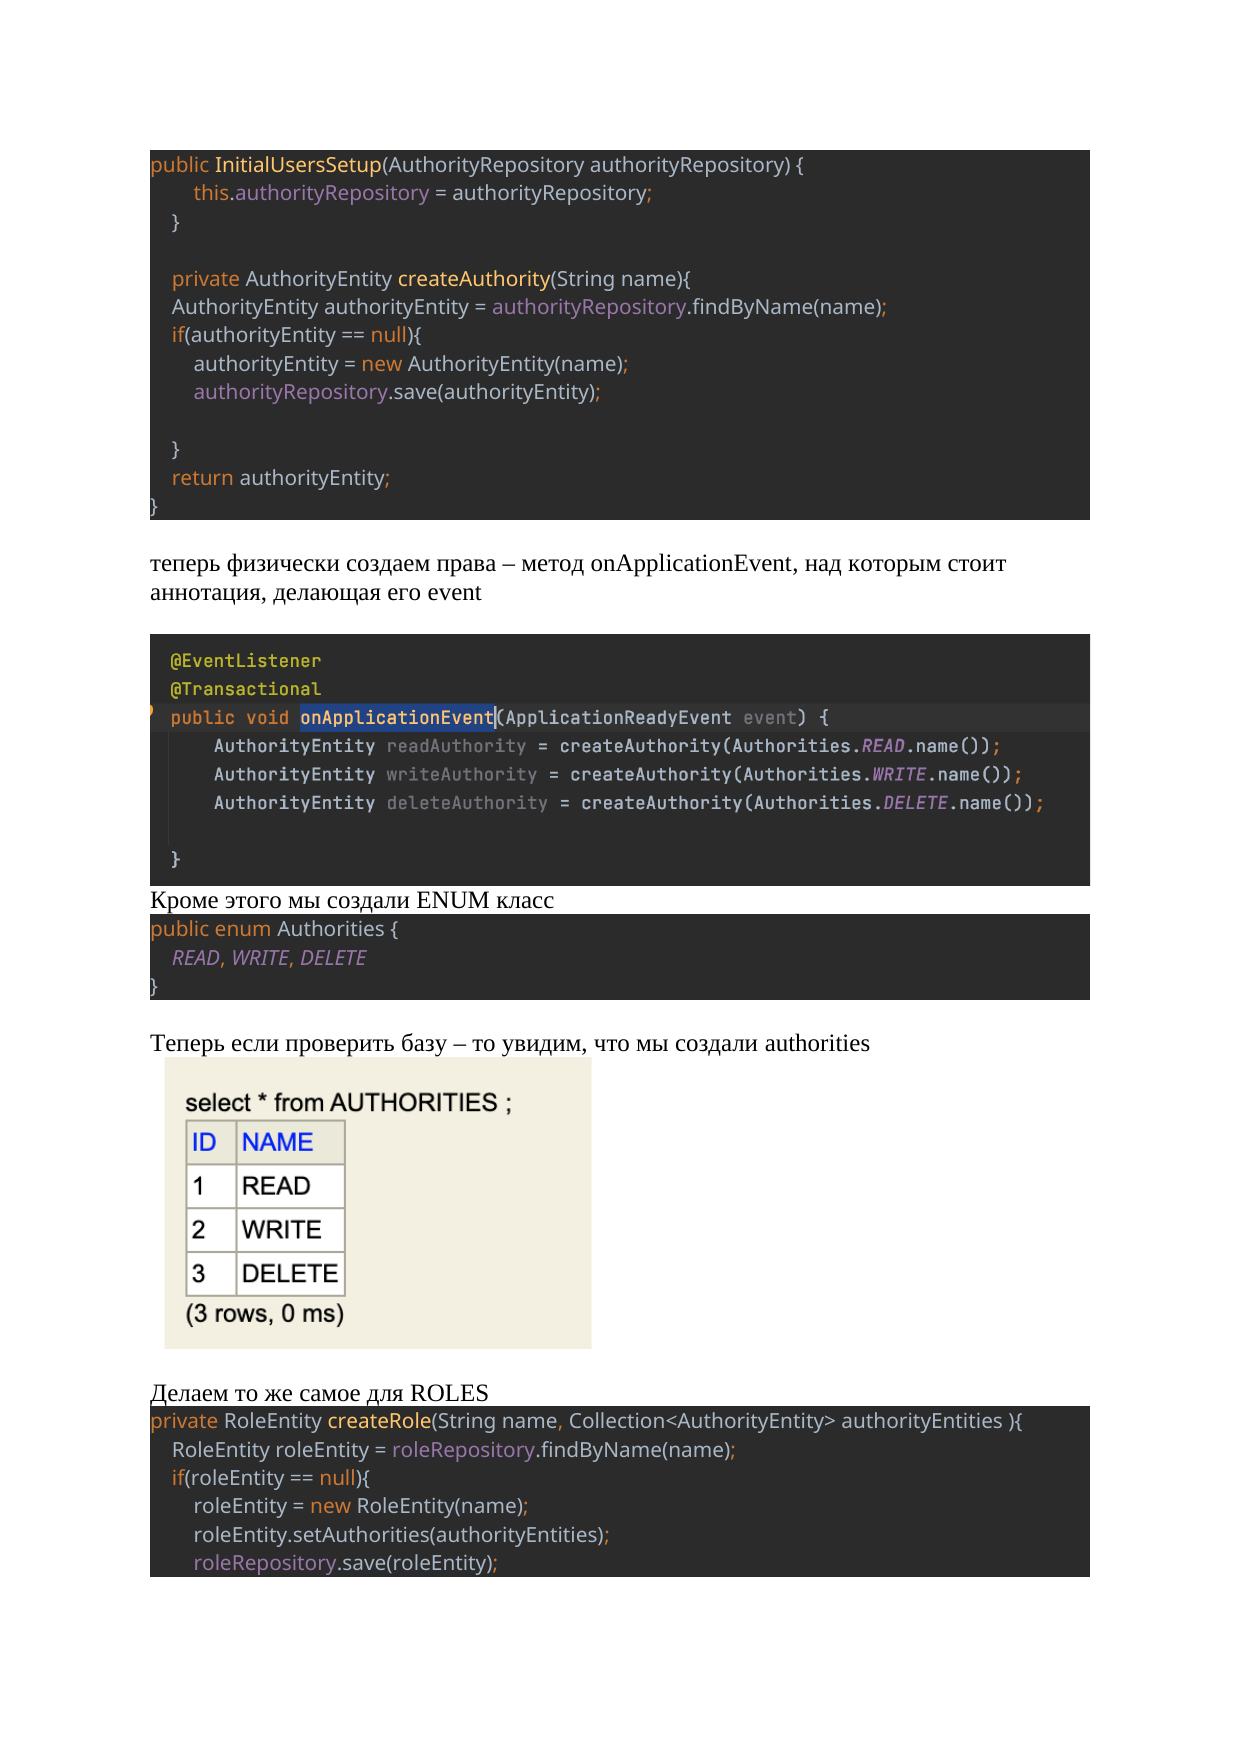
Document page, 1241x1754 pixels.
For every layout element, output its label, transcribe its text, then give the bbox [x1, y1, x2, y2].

text Кроме этого мы создали ENUM класс [150, 886, 1090, 914]
picture [150, 634, 1091, 886]
text Теперь если проверить базу – то увидим, что мы создали authorities [150, 1028, 1090, 1057]
text теперь физически создаем права – метод onApplicationEvent, над которым стоит аннотация, делающая его event [150, 548, 1090, 606]
text Делаем то же самое для ROLES [150, 1378, 1090, 1406]
text public enum Authorities { READ, WRITE, DELETE } [150, 914, 1090, 1000]
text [150, 1406, 1090, 1577]
picture [150, 1057, 592, 1349]
text public InitialUsersSetup(AuthorityRepository authorityRepository) { this.authorityRepository = authorityRepository; } private AuthorityEntity createAuthority(String name){ AuthorityEntity authorityEntity = authorityRepository.findByName(name); if(authorityEntity == null){ authorityEntity = new AuthorityEntity(name); authorityRepository.save(authorityEntity); } return authorityEntity; } [150, 150, 1090, 520]
